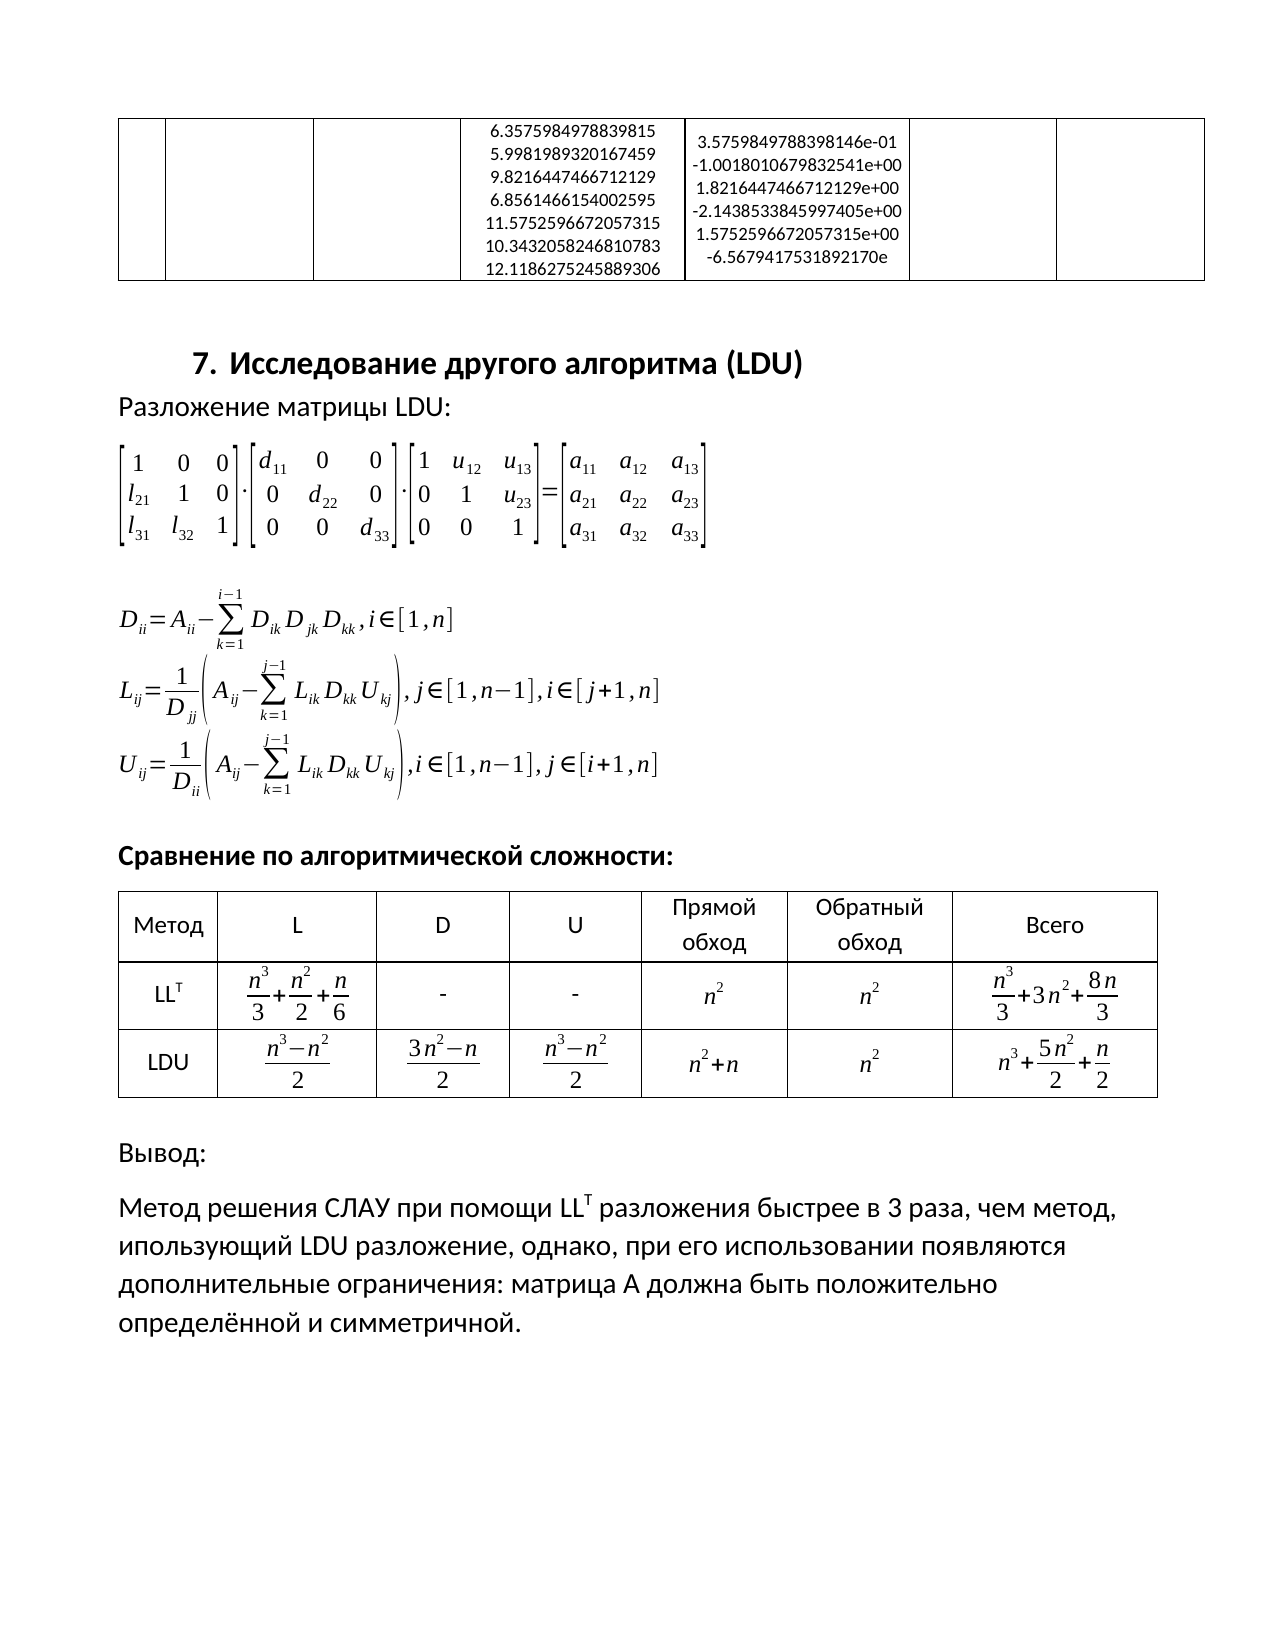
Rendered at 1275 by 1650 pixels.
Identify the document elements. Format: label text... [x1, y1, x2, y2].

table_header L [218, 892, 376, 961]
table_header Метод [119, 892, 217, 961]
table_cell [953, 1030, 1157, 1097]
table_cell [461, 119, 684, 279]
table_cell [788, 1030, 952, 1097]
table_header D [377, 892, 509, 961]
table_cell [1057, 119, 1204, 279]
table_cell LLT [119, 963, 217, 1029]
table_header Всего [953, 892, 1157, 961]
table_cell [686, 119, 909, 279]
table_cell [377, 1030, 509, 1097]
text Исследование другого алгоритма (LDU) [192, 342, 1157, 382]
table_cell [166, 119, 313, 279]
table_cell [218, 1030, 376, 1097]
table_header Прямой обход [642, 892, 787, 961]
table_cell [953, 963, 1157, 1029]
text Разложение матрицы LDU: [118, 388, 1157, 424]
table_cell [910, 119, 1056, 279]
table_cell [218, 963, 376, 1029]
text Сравнение по алгоритмической сложности: [118, 837, 1157, 873]
table_cell [642, 963, 787, 1029]
table_cell [314, 119, 460, 279]
table_cell [510, 1030, 641, 1097]
table_cell - [510, 963, 641, 1029]
table_cell [642, 1030, 787, 1097]
table_cell LDU [119, 1030, 217, 1097]
text Вывод: [118, 1134, 1157, 1169]
table_cell - [377, 963, 509, 1029]
table_cell 12 [119, 119, 165, 279]
table_cell [788, 963, 952, 1029]
table_header Обратный обход [788, 892, 952, 961]
table_header U [510, 892, 641, 961]
text Метод решения СЛАУ при помощи LLT разложения быстрее в 3 раза, чем метод, ипользующий LDU разложение, однако, при его использовании появляются дополнительные ограничения: матрица А должна быть положительно определённой и симметричной. [118, 1189, 1157, 1340]
